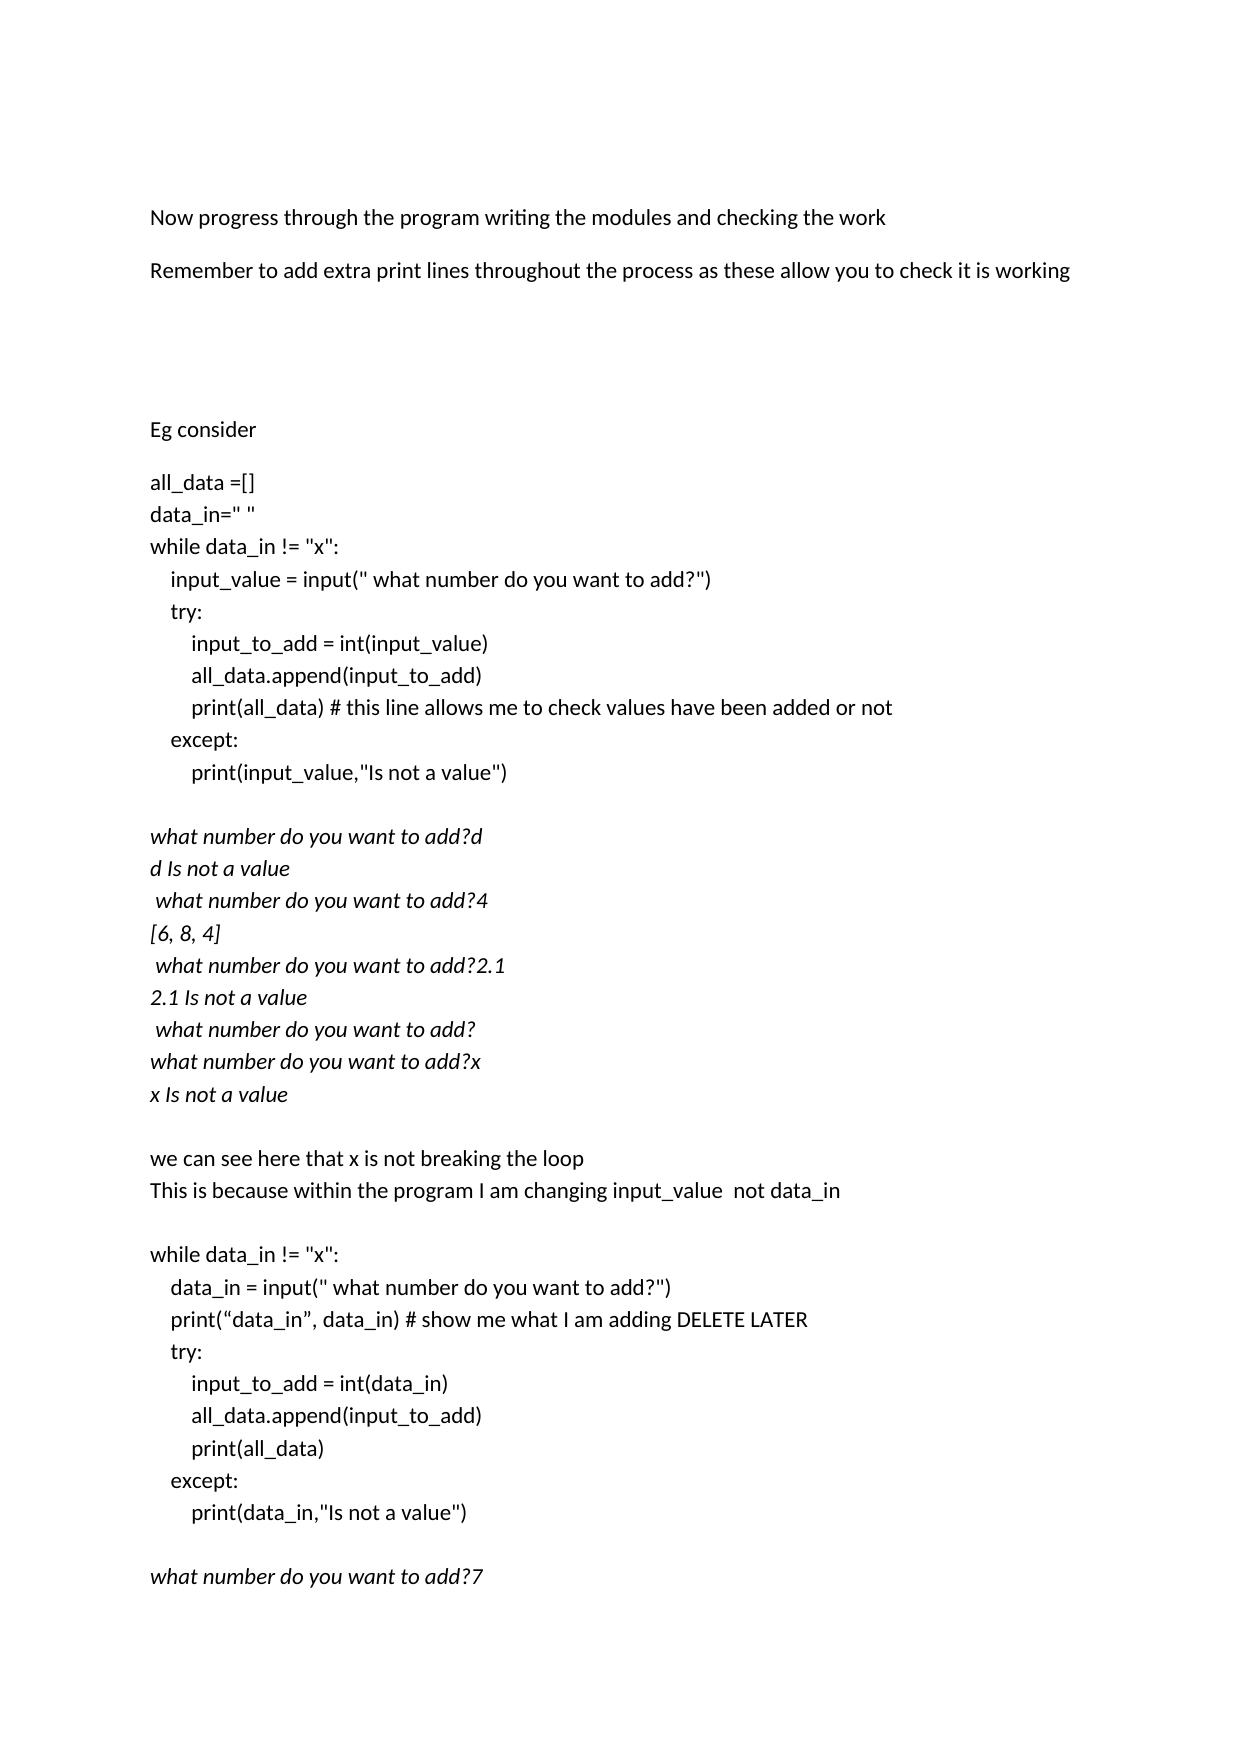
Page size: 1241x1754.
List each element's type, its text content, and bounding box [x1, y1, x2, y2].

text try: [150, 597, 1090, 625]
text while data_in != "x": [150, 1241, 1090, 1269]
text all_data.append(input_to_add) [150, 1402, 1090, 1429]
text what number do you want to add?x [150, 1047, 1090, 1076]
text input_to_add = int(input_value) [150, 629, 1090, 657]
text input_to_add = int(data_in) [150, 1369, 1090, 1397]
text all_data =[] [150, 468, 1090, 496]
text what number do you want to add?2.1 [150, 951, 1090, 979]
text Remember to add extra print lines throughout the process as these allow you to check it is working [150, 256, 1090, 284]
text data_in=" " [150, 500, 1090, 528]
text while data_in != "x": [150, 532, 1090, 561]
text print(input_value,"Is not a value") [150, 758, 1090, 786]
text data_in = input(" what number do you want to add?") [150, 1273, 1090, 1301]
text what number do you want to add?d [150, 822, 1090, 850]
text all_data.append(input_to_add) [150, 661, 1090, 689]
text print(all_data) # this line allows me to check values have been added or not [150, 693, 1090, 721]
text print(“data_in”, data_in) # show me what I am adding DELETE LATER [150, 1305, 1090, 1333]
text we can see here that x is not breaking the loop [150, 1144, 1090, 1172]
text except: [150, 726, 1090, 754]
text [6, 8, 4] [150, 919, 1090, 947]
text try: [150, 1337, 1090, 1365]
text Eg consider [150, 415, 1090, 443]
text x Is not a value [150, 1080, 1090, 1108]
text print(all_data) [150, 1434, 1090, 1462]
text what number do you want to add?7 [150, 1562, 1090, 1591]
text input_value = input(" what number do you want to add?") [150, 565, 1090, 593]
text Now progress through the program writing the modules and checking the work [150, 203, 1090, 231]
text This is because within the program I am changing input_value not data_in [150, 1176, 1090, 1204]
text print(data_in,"Is not a value") [150, 1498, 1090, 1526]
text except: [150, 1466, 1090, 1494]
text d Is not a value [150, 854, 1090, 882]
text 2.1 Is not a value [150, 983, 1090, 1011]
text what number do you want to add? [150, 1015, 1090, 1043]
text what number do you want to add?4 [150, 887, 1090, 914]
